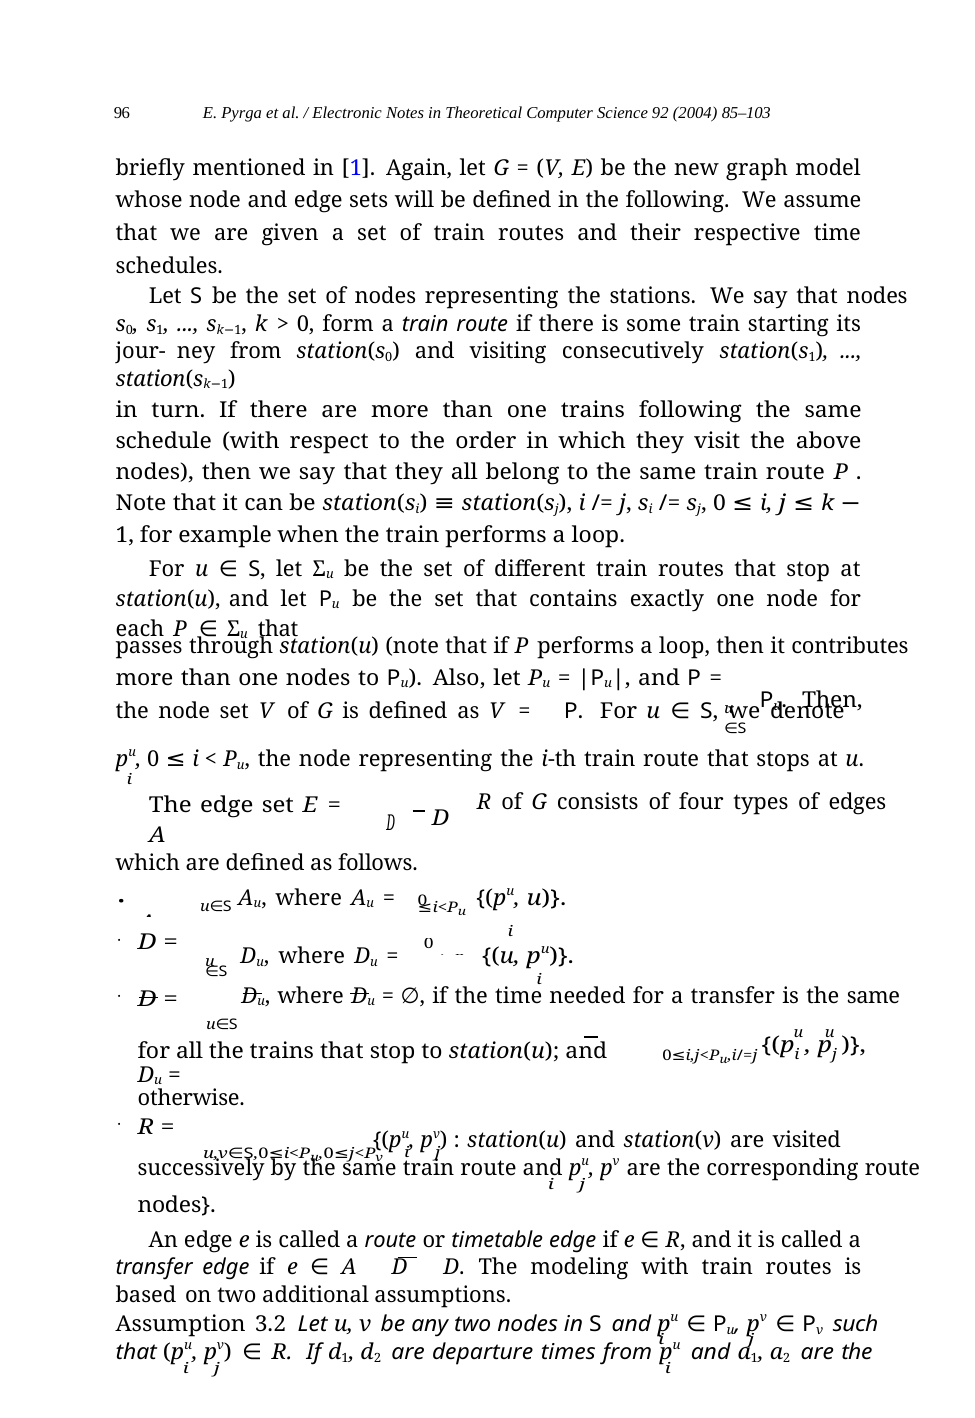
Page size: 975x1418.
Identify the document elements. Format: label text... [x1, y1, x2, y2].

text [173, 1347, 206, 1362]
text D [386, 786, 473, 837]
text u∈S [205, 958, 235, 979]
text s0, s1, ..., sk−1, k > 0, form a train route if there is some train starting its jour- ney from station(s0) and visiting consecutively station(s1), ..., station(sk−1) [115, 310, 862, 392]
text otherwise. [137, 1089, 637, 1109]
text nodes}. [137, 1192, 927, 1218]
text 0≤i,j<Pu,i/=j {(pi , pj )}, [662, 1040, 927, 1069]
text {(pu, pv) : station(u) and station(v) are visited [422, 1137, 927, 1151]
text Pu. Then, [759, 684, 927, 714]
text in turn. If there are more than one trains following the same schedule (with respect to the order in which they visit the above nodes), then we say that they all belong to the same train route P . Note that it can be station(si) ≡ station(sj), i /= j, si /= sj, 0 ≤ i, j ≤ k − 1, for example when the train performs a loop. [115, 394, 862, 548]
text The edge set E = A [148, 789, 360, 849]
text • [117, 895, 232, 909]
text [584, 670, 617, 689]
text i [126, 769, 360, 789]
text An edge e is called a route or timetable edge if e ∈ R, and it is called a transfer edge if e ∈ A D D. The modeling with train routes is based on two additional assumptions. [115, 1225, 861, 1308]
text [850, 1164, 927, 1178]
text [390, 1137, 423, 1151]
text {(u, pu)}. [482, 944, 927, 968]
text Du, where Du = [240, 944, 428, 968]
text u∈S [724, 697, 753, 737]
text more than one nodes to Pu). Also, let Pu = |Pu|, and P = [115, 670, 582, 689]
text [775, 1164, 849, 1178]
text Au, where Au = [238, 889, 417, 909]
text u∈S [206, 1009, 927, 1040]
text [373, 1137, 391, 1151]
text u,v∈S,0≤i<Pu,0≤j<Pv i j [247, 1151, 927, 1164]
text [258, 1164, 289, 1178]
list R = [117, 1123, 207, 1137]
text {(pu, u)}. [476, 889, 927, 909]
list D = [117, 931, 205, 954]
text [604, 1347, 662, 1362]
text briefly mentioned in [1]. Again, let G = (V, E) be the new graph model whose node and edge sets will be defined in the following. We assume that we are given a set of train routes and their respective time schedules. [115, 152, 861, 280]
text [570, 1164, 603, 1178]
text i j i [183, 1362, 927, 1376]
text For u ∈ S, let Σu be the set of different train routes that stop at station(u), and let Pu be the set that contains exactly one node for each P ∈ Σu that [115, 553, 862, 642]
text which are defined as follows. [115, 851, 927, 874]
text Let S be the set of nodes representing the stations. We say that nodes [148, 284, 927, 309]
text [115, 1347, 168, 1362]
text i j [207, 1178, 927, 1192]
text for all the trains that stop to station(u); and Du = [137, 1040, 637, 1087]
text Assumption 3.2 Let u, v be any two nodes in S and pu ∈ Pu, pv ∈ Pv such [115, 1316, 927, 1335]
text 0≤i<Pu [417, 902, 474, 917]
text R of G consists of four types of edges [477, 786, 927, 816]
